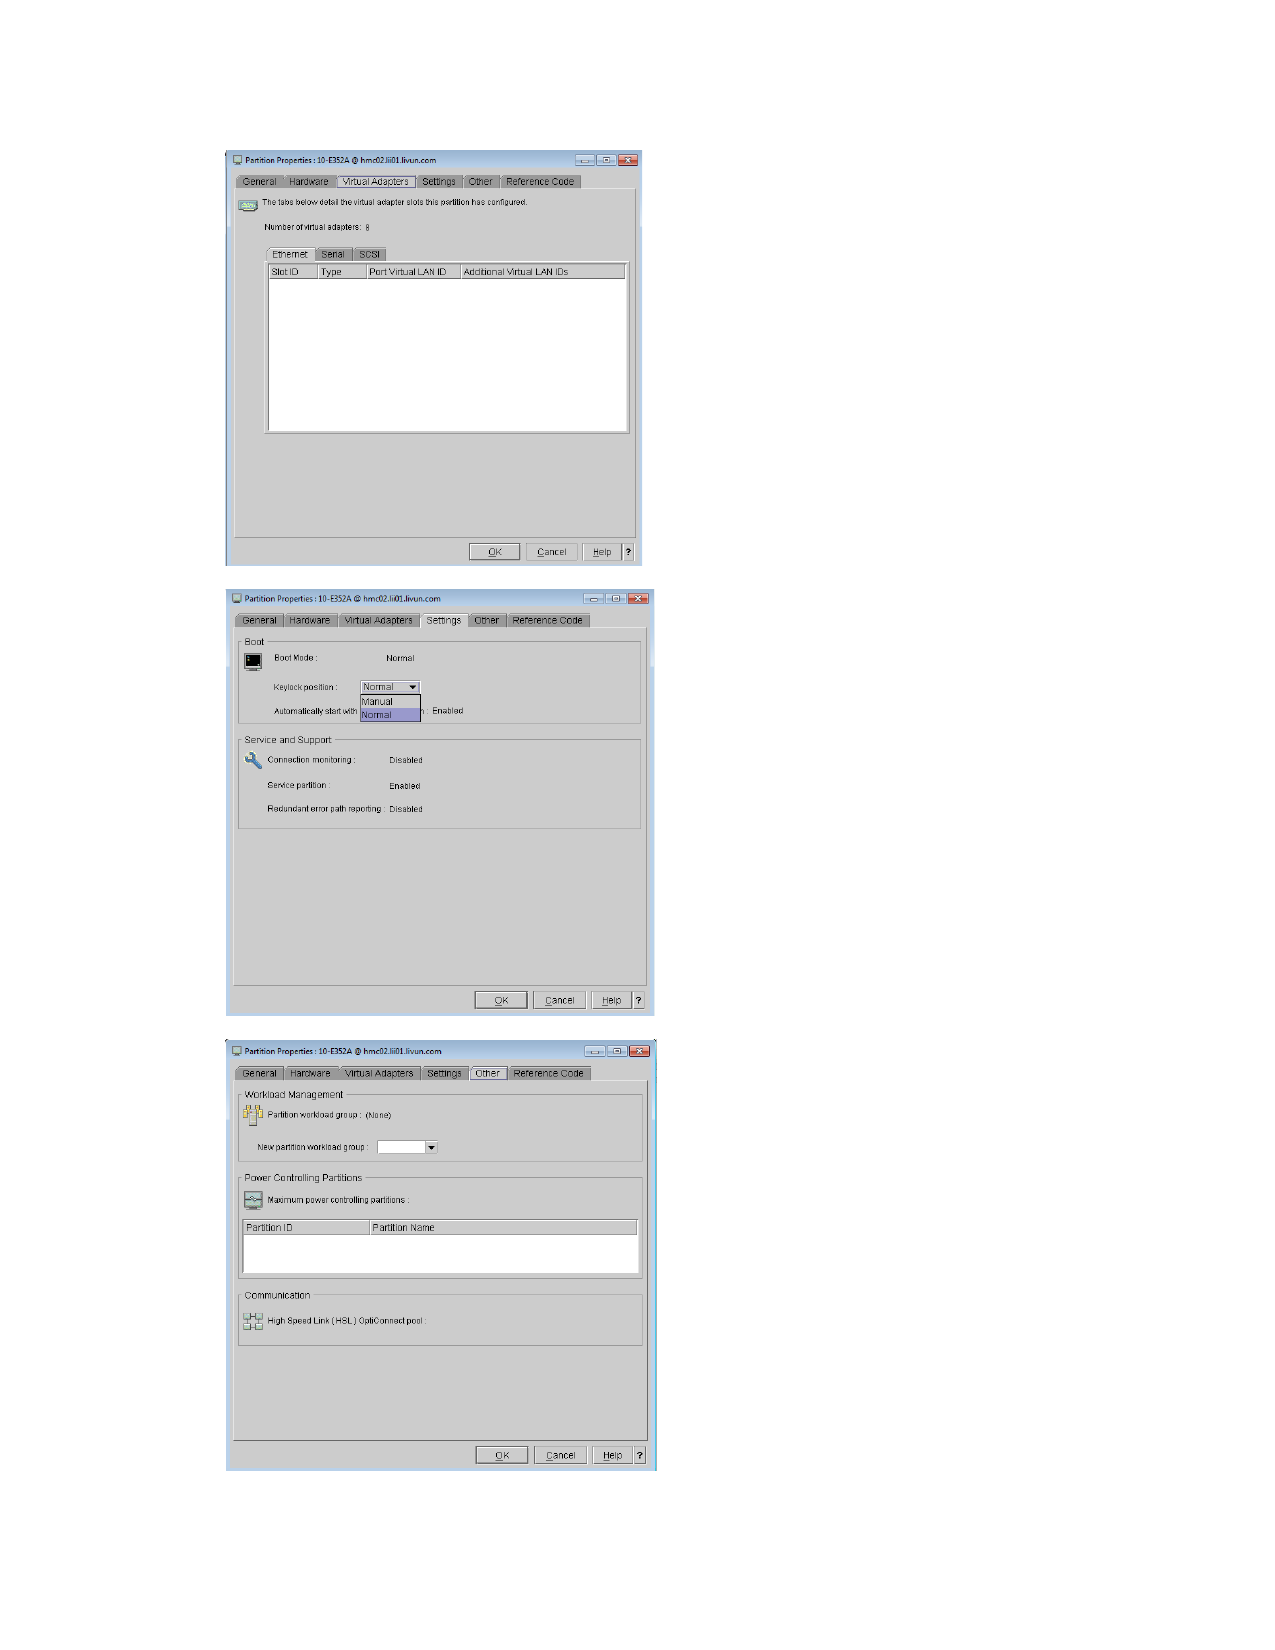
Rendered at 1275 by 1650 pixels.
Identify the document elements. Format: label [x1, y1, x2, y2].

picture [225, 150, 643, 566]
picture [225, 589, 655, 1016]
picture [225, 1039, 657, 1471]
